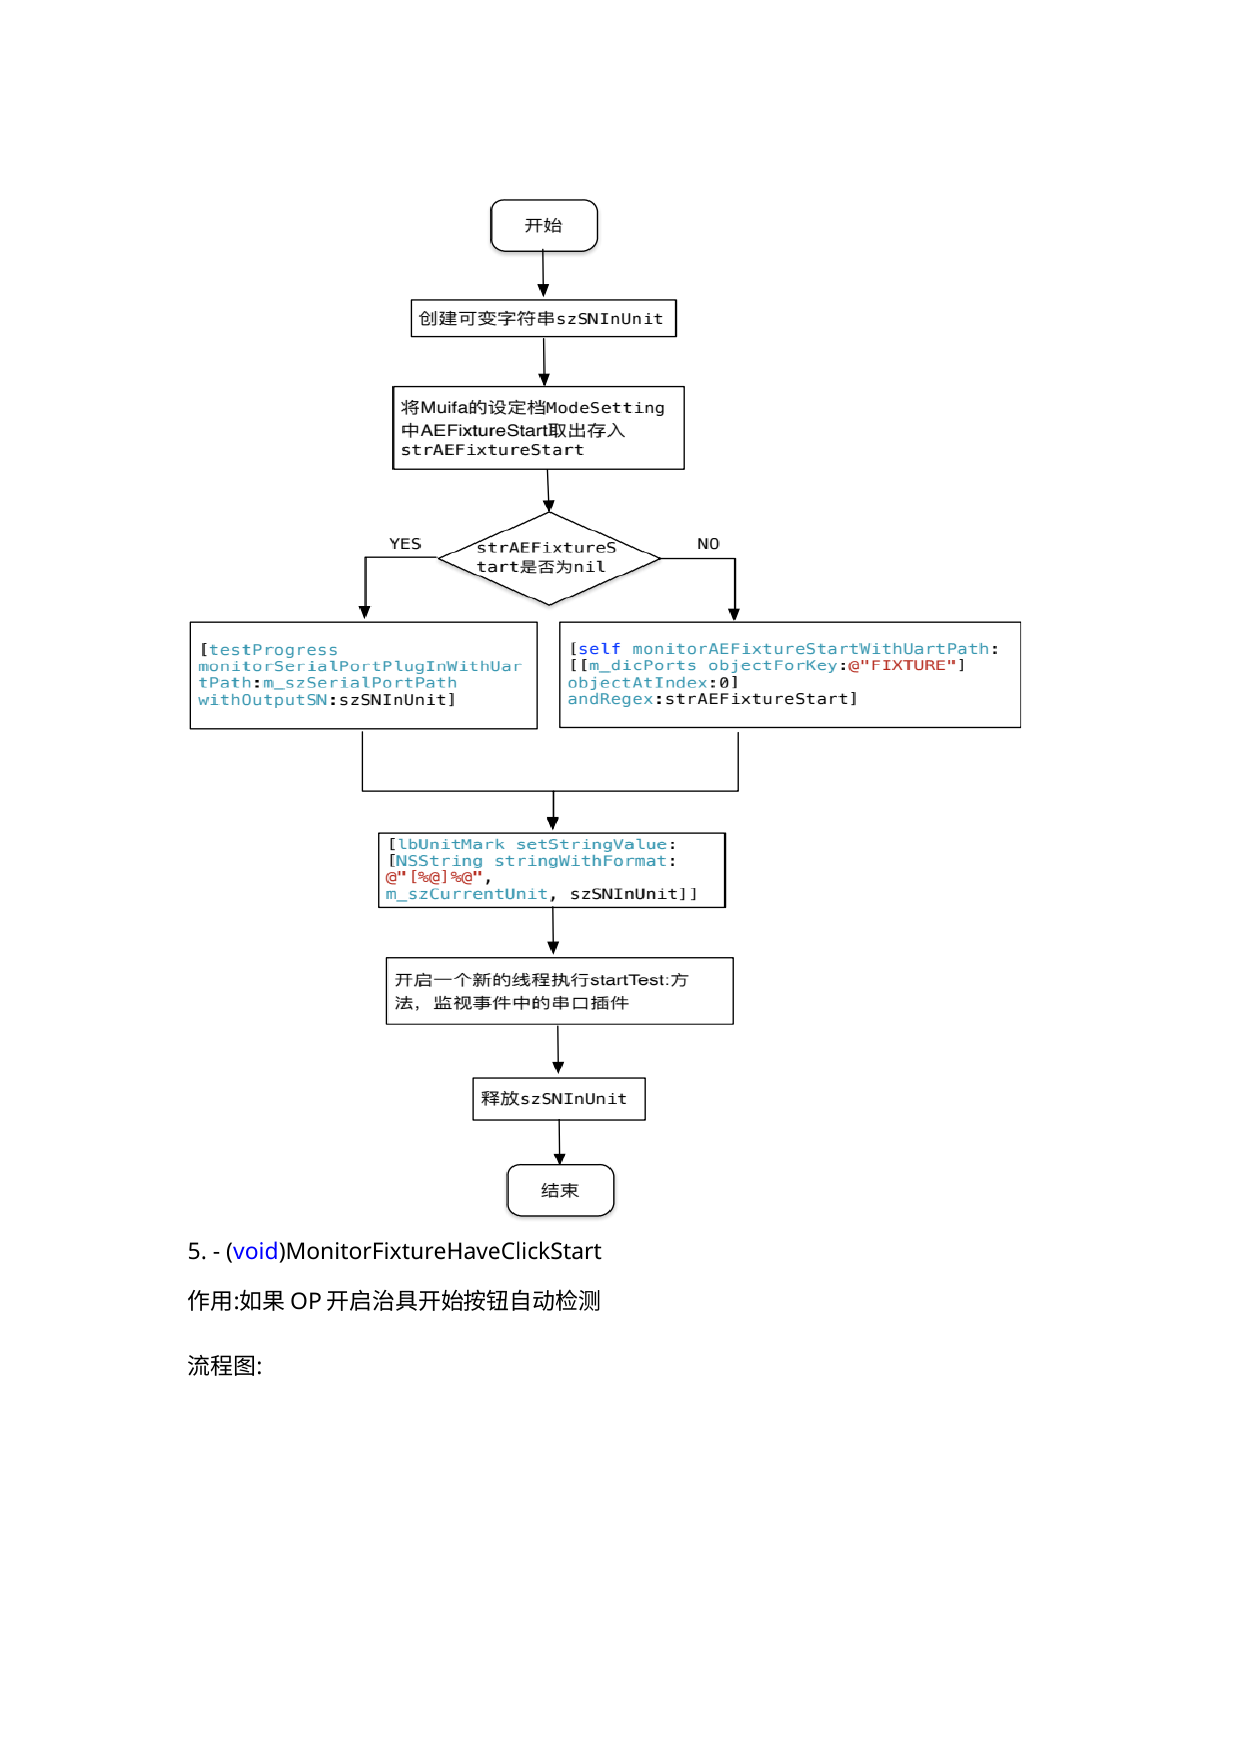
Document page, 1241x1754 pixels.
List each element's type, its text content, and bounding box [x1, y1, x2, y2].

text 流程图: [187, 1332, 1053, 1397]
text 作用:如果OP开启治具开始按钮自动检测 [187, 1267, 1053, 1332]
text 5. - (void)MonitorFixtureHaveClickStart [187, 1234, 1053, 1267]
